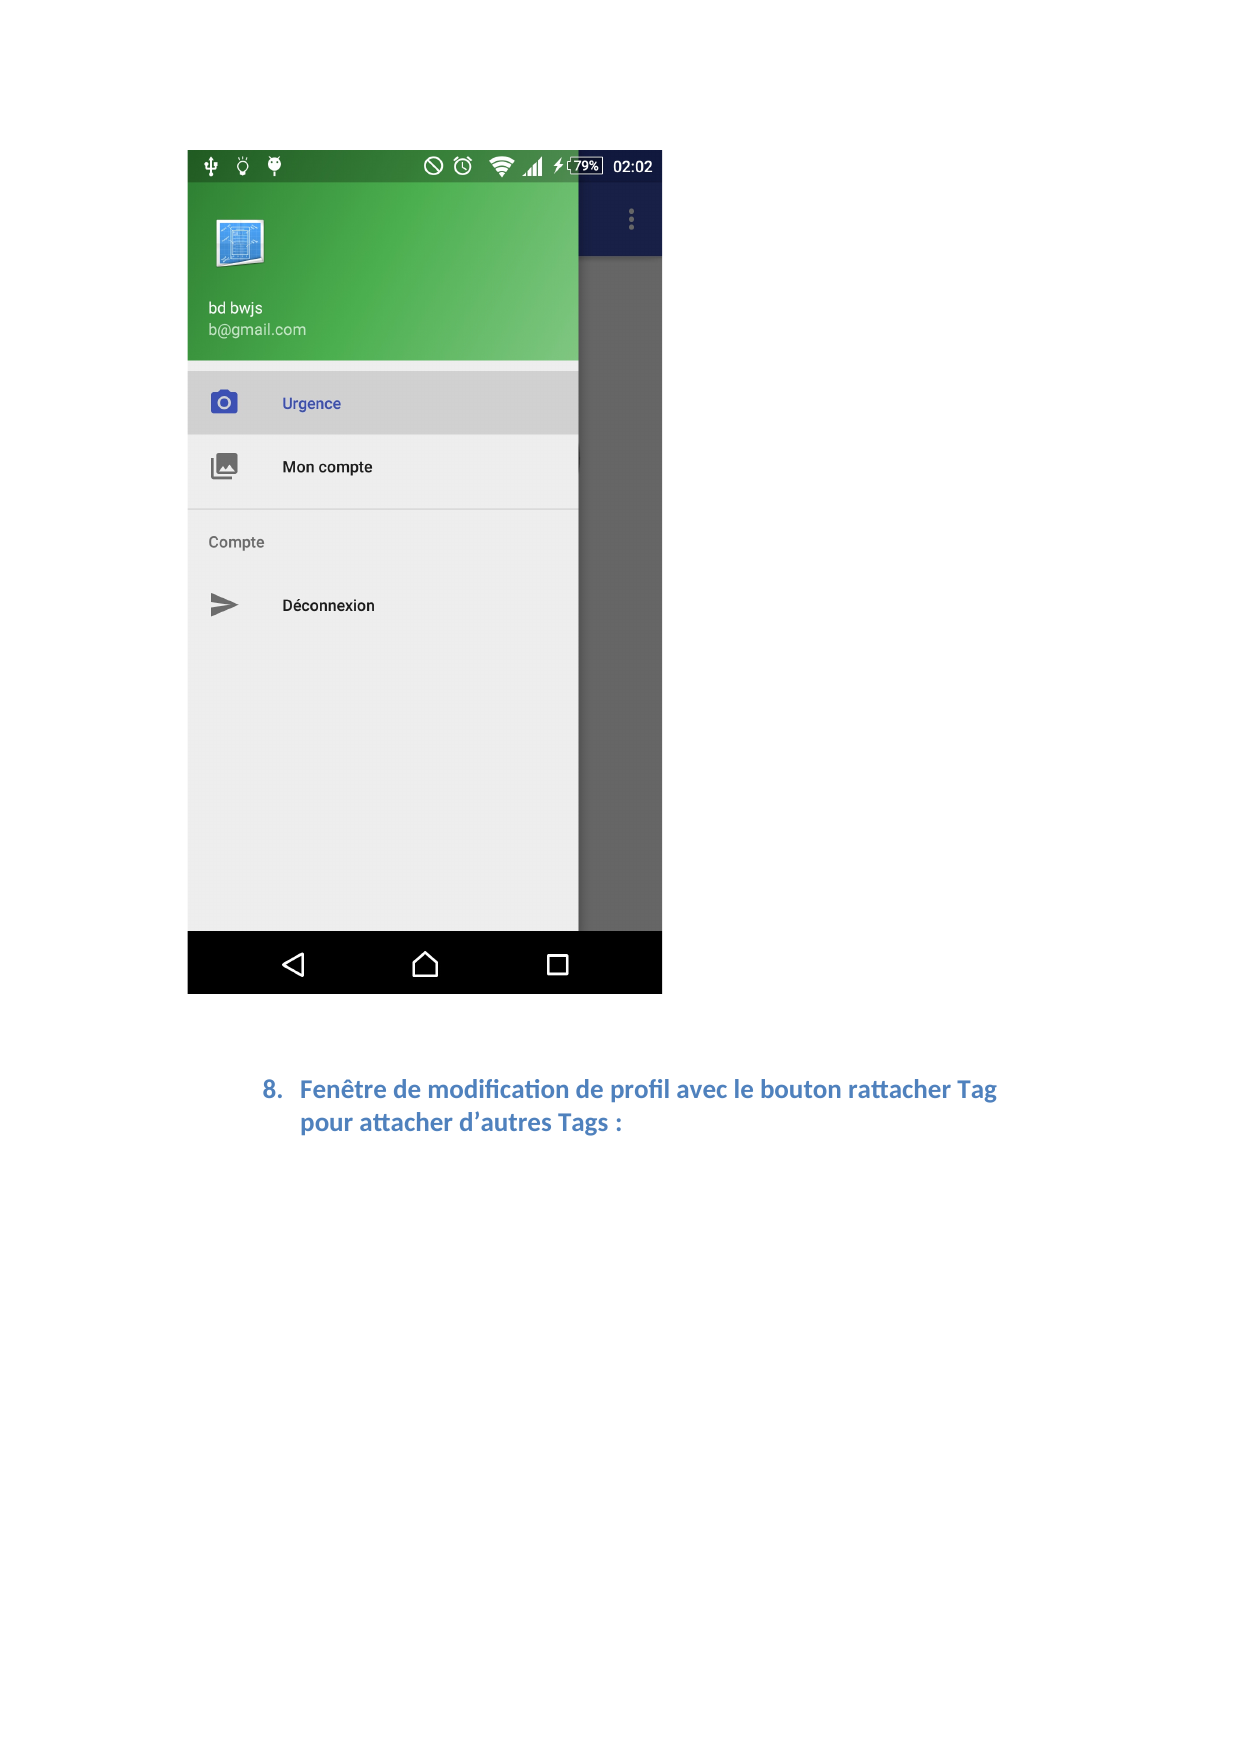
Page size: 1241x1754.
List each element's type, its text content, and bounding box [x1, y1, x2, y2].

subtitle Fenêtre de modification de profil avec le bouton rattacher Tag pour attacher d’autres Tags : [262, 1072, 1053, 1138]
picture [187, 150, 663, 994]
